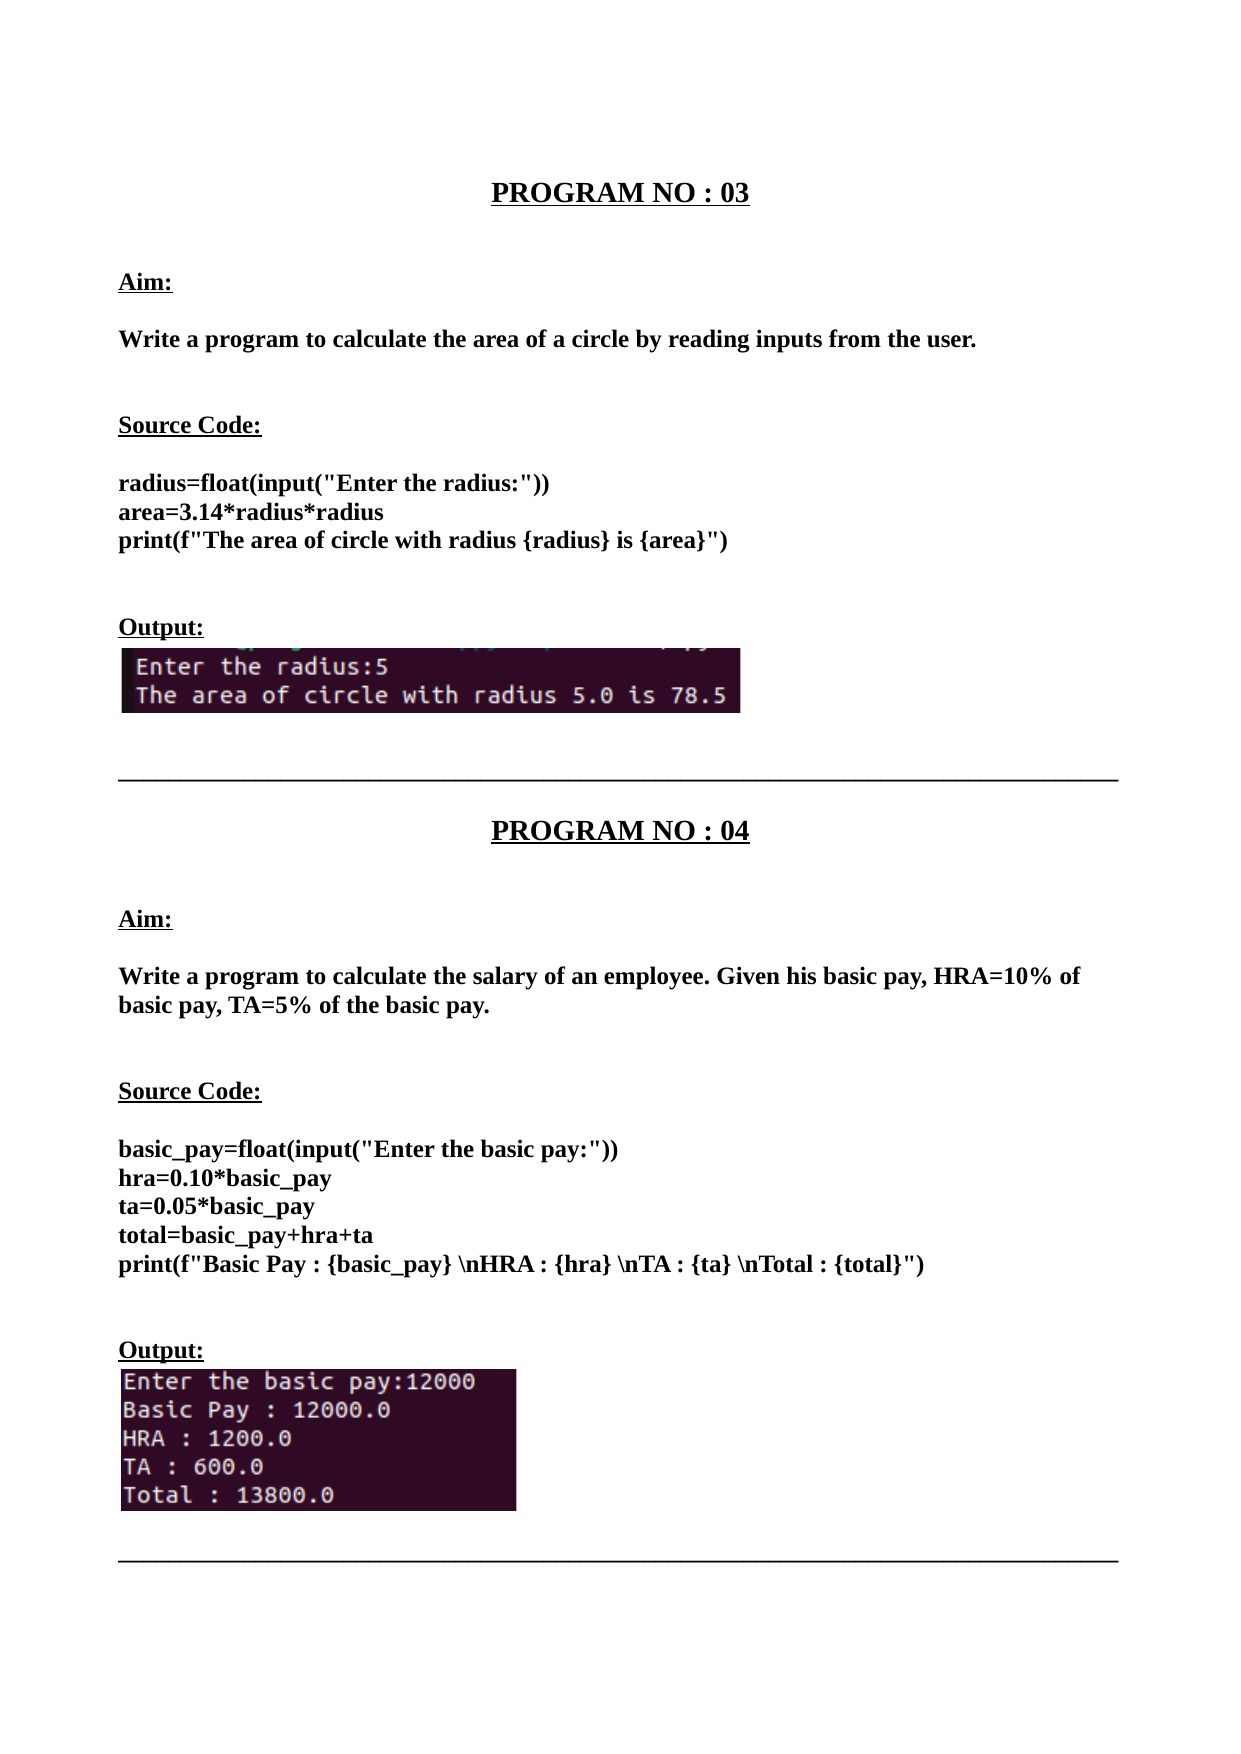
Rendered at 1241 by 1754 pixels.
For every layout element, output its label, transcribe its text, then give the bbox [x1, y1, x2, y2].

text Source Code: [118, 410, 1122, 439]
text PROGRAM NO : 03 [118, 176, 1122, 209]
text area=3.14*radius*radius [118, 497, 1122, 525]
picture [121, 1369, 517, 1511]
text Write a program to calculate the area of a circle by reading inputs from the user. [118, 324, 1122, 353]
text Source Code: [118, 1076, 1122, 1105]
text Output: [118, 1335, 1122, 1364]
text print(f"The area of circle with radius {radius} is {area}") [118, 525, 1122, 554]
text basic_pay=float(input("Enter the basic pay:")) [118, 1134, 1122, 1163]
text Write a program to calculate the salary of an employee. Given his basic pay, HRA=10% of basic pay, TA=5% of the basic pay. [118, 961, 1122, 1019]
text Output: [118, 612, 1122, 640]
text Aim: [118, 904, 1122, 933]
text ta=0.05*basic_pay [118, 1191, 1122, 1220]
text hra=0.10*basic_pay [118, 1163, 1122, 1191]
text ________________________________________________________________________________ [118, 755, 1122, 784]
picture [121, 648, 741, 713]
text radius=float(input("Enter the radius:")) [118, 468, 1122, 497]
text print(f"Basic Pay : {basic_pay} \nHRA : {hra} \nTA : {ta} \nTotal : {total}") [118, 1249, 1122, 1278]
text ________________________________________________________________________________ [118, 1536, 1122, 1565]
text Aim: [118, 267, 1122, 295]
text total=basic_pay+hra+ta [118, 1220, 1122, 1249]
text PROGRAM NO : 04 [118, 813, 1122, 846]
